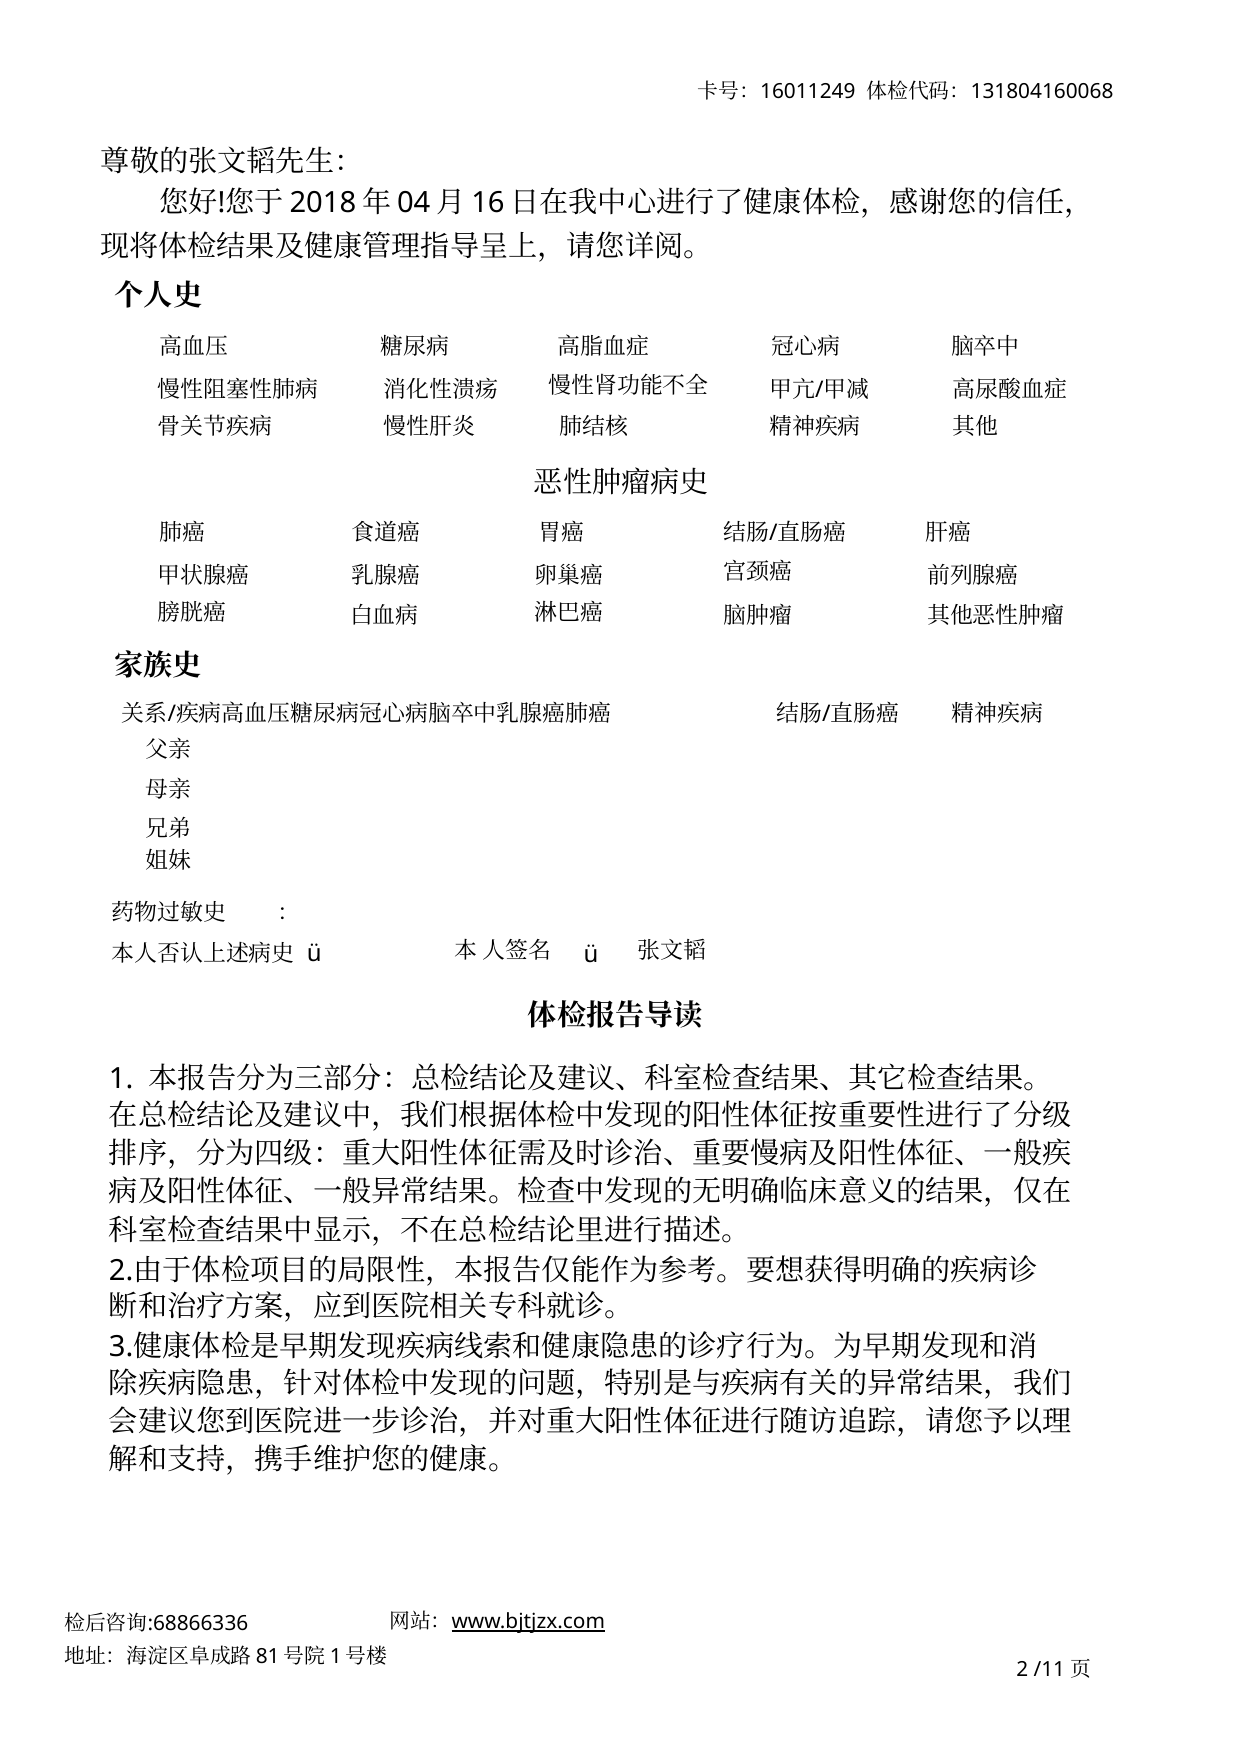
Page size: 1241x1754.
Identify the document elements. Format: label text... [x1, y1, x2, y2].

text 脑卒中 [951, 336, 1054, 359]
text 冠心病 [771, 336, 874, 359]
text 排序，分为四级：重大阳性体征需及时诊治、重要慢病及阳性体征、一般疾 [109, 1133, 1227, 1171]
text 母亲 [146, 779, 226, 802]
text 会建议您到医院进一步诊治，并对重大阳性体征进行随访追踪，请您予以理 [109, 1401, 1229, 1439]
text 本人否认上述病史 ü [111, 941, 349, 967]
text 现将体检结果及健康管理指导呈上，请您详阅。 [100, 233, 812, 262]
text 甲状腺癌 [157, 565, 283, 588]
text 解和支持，携手维护您的健康。 [109, 1439, 1229, 1477]
text 肺结核 [559, 402, 743, 442]
text 2.由于体检项目的局限性，本报告仅能作为参考。要想获得明确的疾病诊 [109, 1257, 1229, 1286]
text 在总检结论及建议中，我们根据体检中发现的阳性体征按重要性进行了分级 [109, 1095, 1227, 1133]
text 药物过敏史 [111, 902, 261, 925]
text 精神疾病 [951, 703, 1077, 726]
text 关系/疾病高血压糖尿病冠心病脑卒中乳腺癌肺癌 [121, 703, 776, 726]
text 慢性肾功能不全 [548, 359, 743, 402]
text ： [277, 902, 334, 925]
text 姐妹 [145, 841, 226, 876]
text 宫颈癌 [723, 545, 884, 588]
text 兄弟 [145, 818, 226, 841]
text 食道癌 [351, 522, 454, 545]
text 肝癌 [925, 522, 1006, 545]
text 高脂血症 [557, 336, 743, 359]
text 尊敬的张文韬先生： [101, 148, 416, 177]
text 膀胱癌 [157, 588, 283, 628]
text 断和治疗方案，应到医院相关专科就诊。 [109, 1286, 1229, 1324]
text ü [583, 942, 630, 968]
text 病及阳性体征、一般异常结果。检查中发现的无明确临床意义的结果，仅在 [109, 1171, 1227, 1209]
text 个人史 [114, 282, 247, 312]
text 3.健康体检是早期发现疾病线索和健康隐患的诊疗行为。为早期发现和消 [109, 1333, 1229, 1362]
text 脑肿瘤 [723, 605, 826, 628]
text 科室检查结果中显示，不在总检结论里进行描述。 [109, 1209, 1227, 1248]
text 胃癌 [538, 522, 619, 545]
text 骨关节疾病 [157, 402, 353, 442]
text 慢性肝炎 [383, 402, 532, 442]
text 其他恶性肿瘤 [927, 605, 1099, 628]
text 前列腺癌 [927, 565, 1053, 588]
text 1. 本报告分为三部分：总检结论及建议、科室检查结果、其它检查结果。 [109, 1066, 1227, 1095]
text 卵巢癌 [534, 565, 639, 588]
text 恶性肿瘤病史 [534, 469, 754, 498]
text 肺癌 [159, 522, 239, 545]
text 网站：www.bjtjzx.com [389, 1612, 630, 1633]
text 2 /11 页 [1016, 1659, 1128, 1680]
text 高尿酸血症 [952, 379, 1102, 402]
text 父亲 [145, 739, 226, 762]
text 体检报告导读 [528, 1002, 749, 1031]
text 糖尿病 [380, 336, 483, 359]
text 除疾病隐患，针对体检中发现的问题，特别是与疾病有关的异常结果，我们 [109, 1362, 1229, 1401]
text 张文韬 [637, 940, 740, 963]
text 乳腺癌 [351, 565, 454, 588]
text 白血病 [350, 605, 453, 628]
text 您好!您于2018年04月16日在我中心进行了健康体检，感谢您的信任， [159, 189, 1202, 219]
text 淋巴癌 [534, 588, 639, 628]
text 高血压 [159, 336, 263, 359]
text 卡号：16011249 体检代码：131804160068 [697, 82, 1168, 103]
text 检后咨询:68866336 [64, 1614, 414, 1634]
text 慢性阻塞性肺病 [157, 379, 353, 402]
text 结肠/直肠癌 [776, 703, 937, 726]
text 消化性溃疡 [383, 379, 532, 402]
text 其他 [952, 402, 1102, 442]
text 结肠/直肠癌 [723, 522, 884, 545]
text 精神疾病 [769, 402, 907, 442]
text 甲亢/甲减 [769, 379, 907, 402]
text 本 人签名 [454, 940, 580, 963]
text 家族史 [114, 652, 246, 681]
text 地址：海淀区阜成路81号院1号楼 [64, 1634, 414, 1671]
